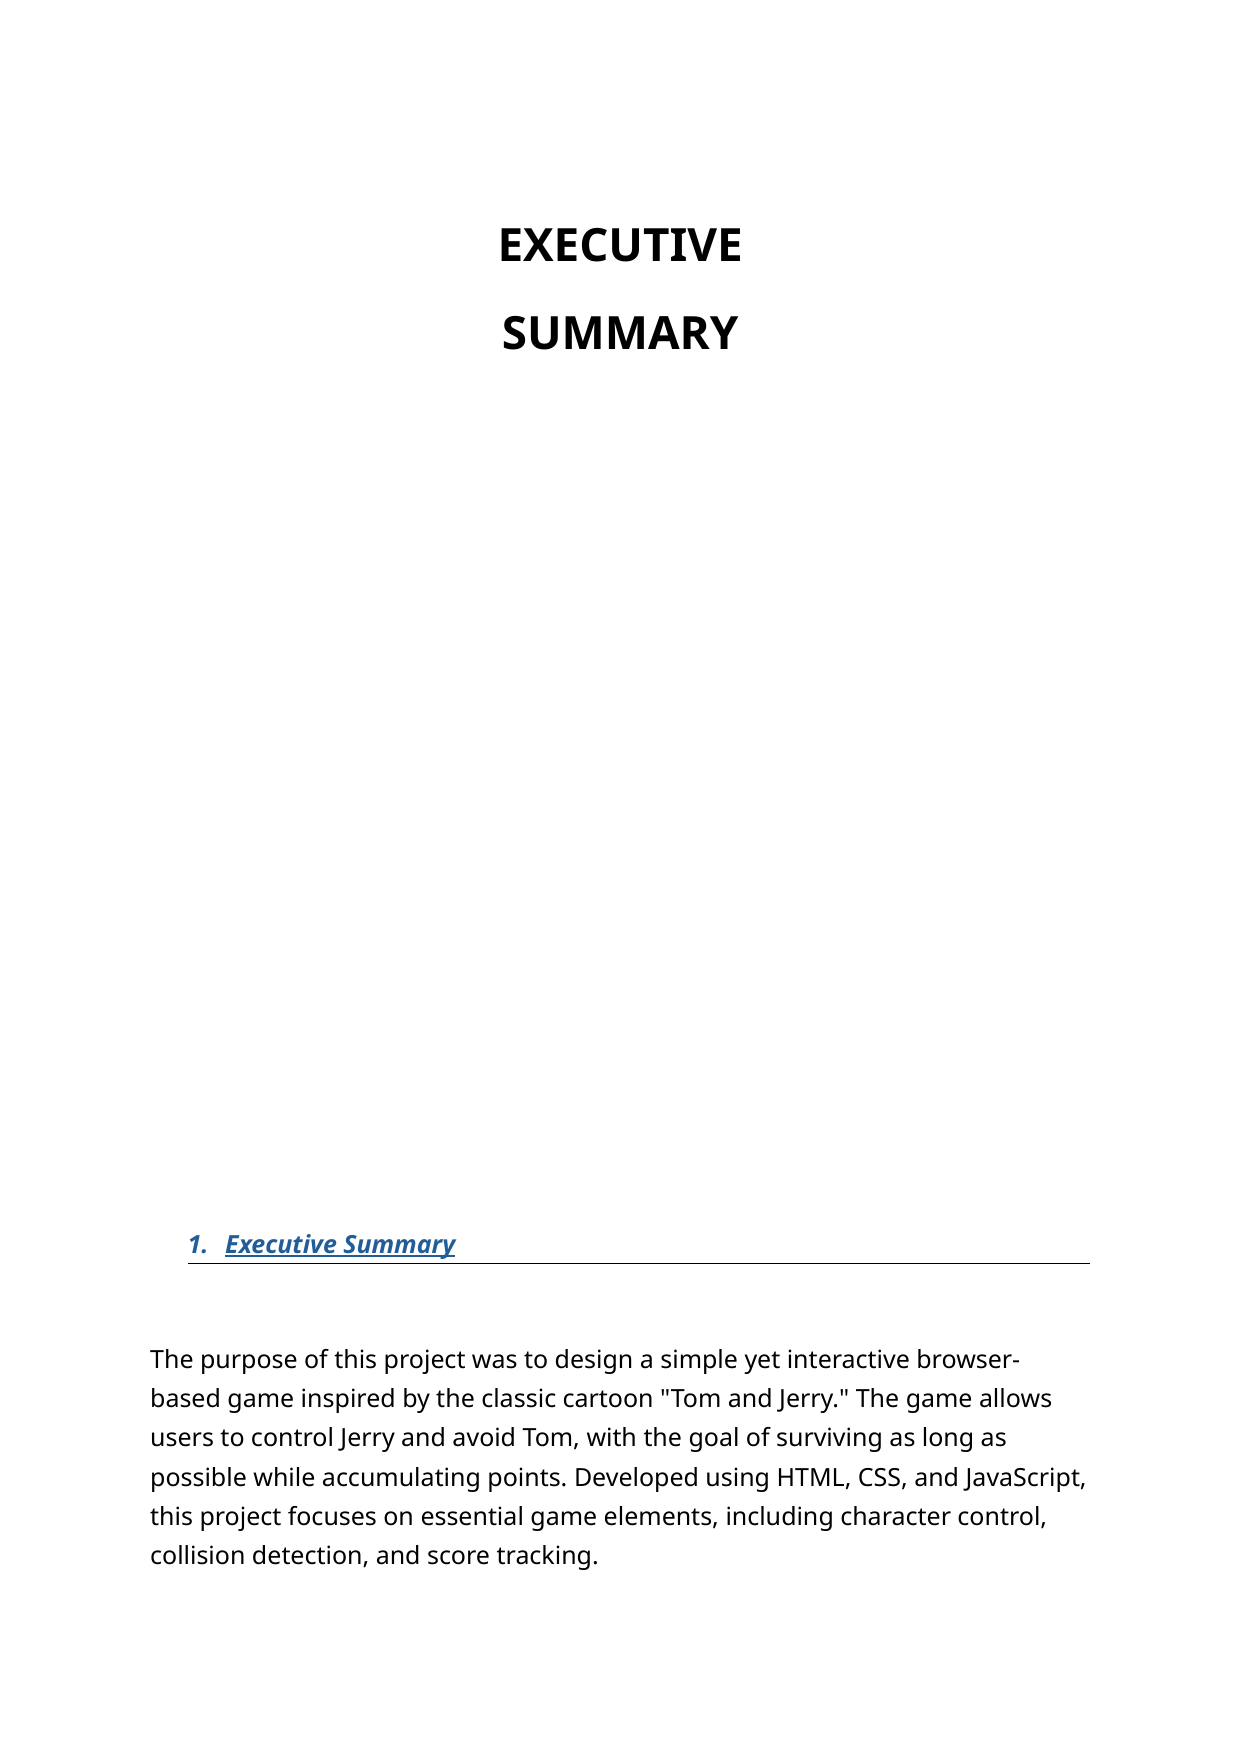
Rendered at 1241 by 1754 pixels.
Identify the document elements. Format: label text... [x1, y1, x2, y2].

list Executive Summary [187, 1226, 1090, 1264]
text The purpose of this project was to design a simple yet interactive browser-based game inspired by the classic cartoon "Tom and Jerry." The game allows users to control Jerry and avoid Tom, with the goal of surviving as long as possible while accumulating points. Developed using HTML, CSS, and JavaScript, this project focuses on essential game elements, including character control, collision detection, and score tracking. [150, 1342, 1090, 1572]
text SUMMARY [150, 301, 1090, 363]
text EXECUTIVE [150, 212, 1090, 275]
